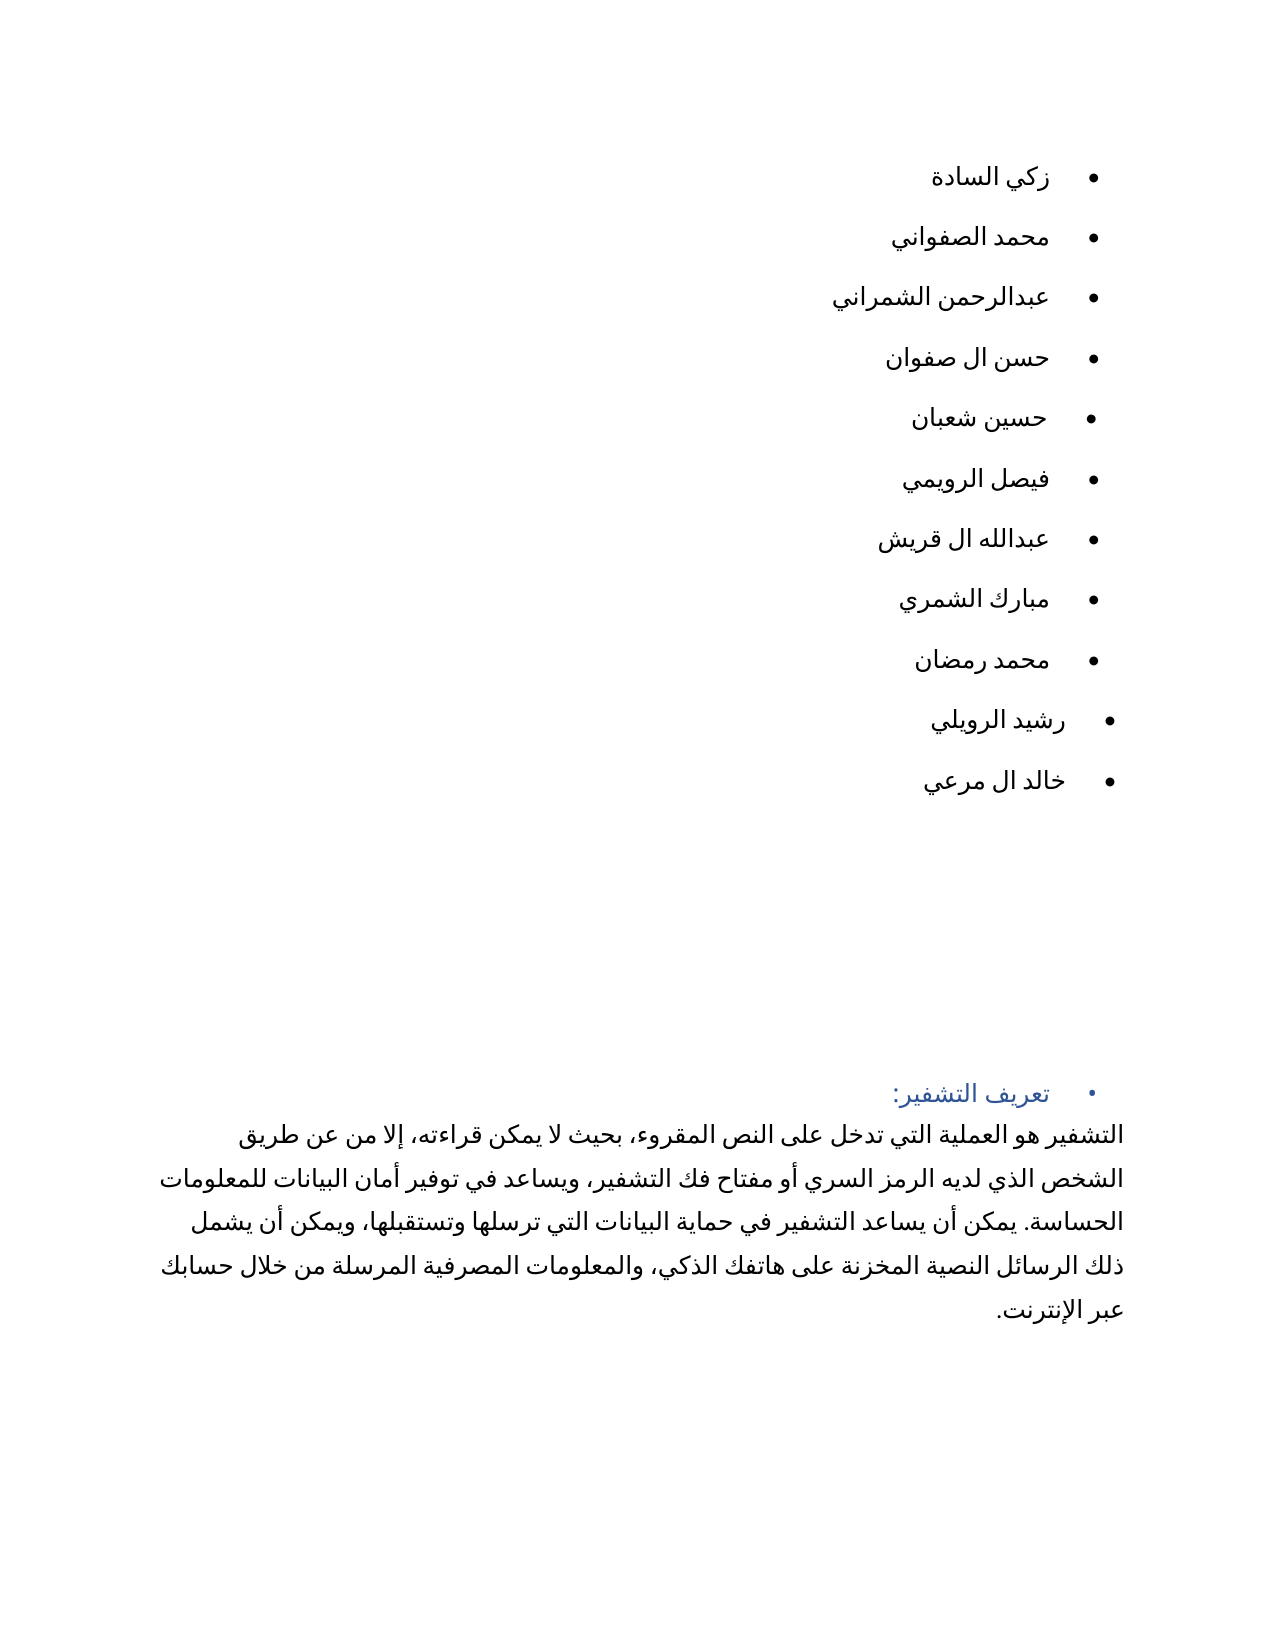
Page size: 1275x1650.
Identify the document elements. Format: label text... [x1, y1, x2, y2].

list محمد رمضان [150, 633, 1087, 677]
list مبارك الشمري [150, 573, 1087, 617]
list عبدالله ال قريش [150, 512, 1087, 556]
list فيصل الرويمي [150, 452, 1087, 496]
list حسن ال صفوان [150, 331, 1087, 375]
list محمد الصفواني [150, 210, 1087, 254]
text التشفير هو العملية التي تدخل على النص المقروء، بحيث لا يمكن قراءته، إلا من عن طريق الشخص الذي لديه الرمز السري أو مفتاح فك التشفير، ويساعد في توفير أمان البيانات للمعلومات الحساسة. يمكن أن يساعد التشفير في حماية البيانات التي ترسلها وتستقبلها، ويمكن أن يشمل ذلك الرسائل النصية المخزنة على هاتفك الذكي، والمعلومات المصرفية المرسلة من خلال حسابك عبر الإنترنت. [150, 1108, 1125, 1327]
list خالد ال مرعي [150, 754, 1103, 798]
list زكي السادة [150, 150, 1087, 194]
list تعريف التشفير: [150, 1081, 1087, 1108]
list عبدالرحمن الشمراني [150, 271, 1087, 314]
list رشيد الرويلي [150, 694, 1103, 737]
list حسين شعبان [150, 392, 1085, 435]
